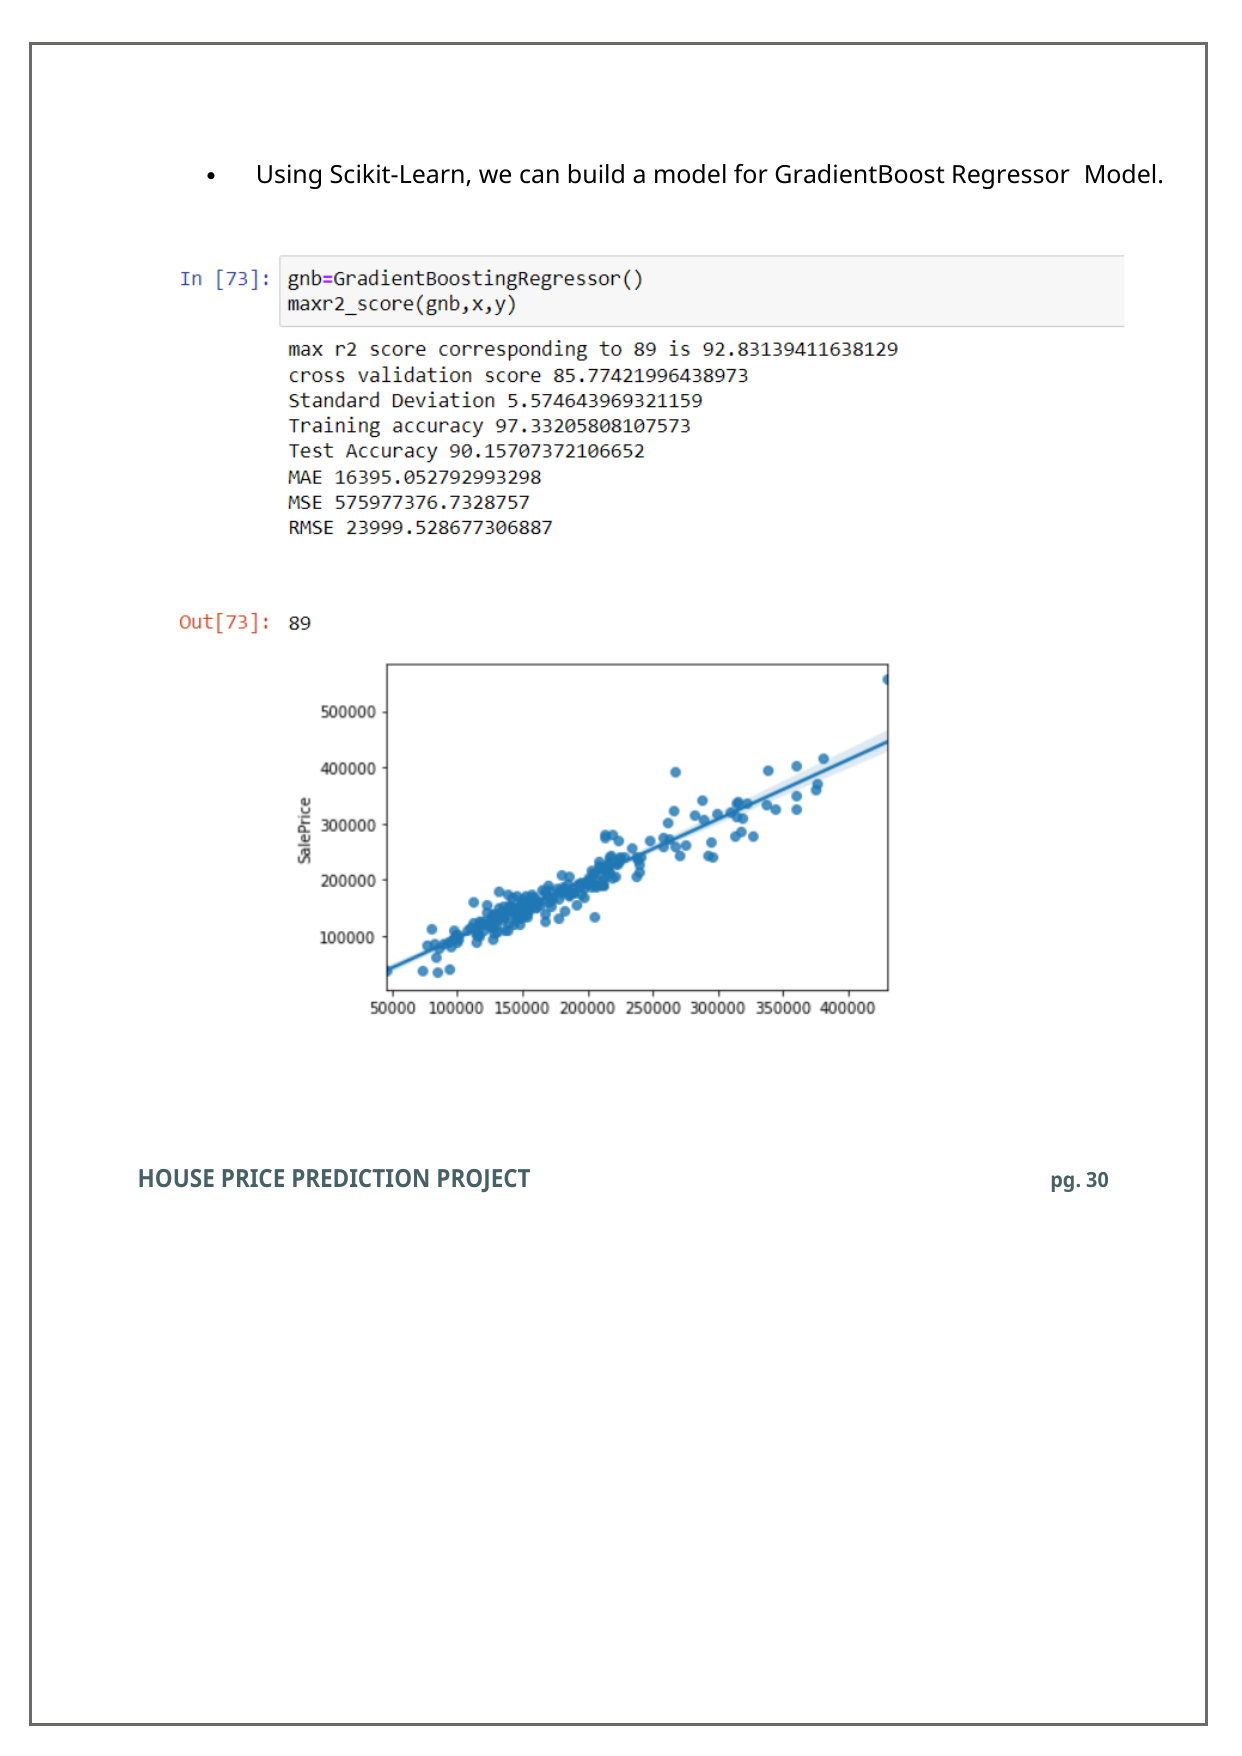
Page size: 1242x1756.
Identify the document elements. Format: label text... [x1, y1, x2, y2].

list Using Scikit-Learn, we can build a model for GradientBoost Regressor Model. [207, 156, 1204, 190]
picture [149, 247, 1125, 1033]
text HOUSE PRICE PREDICTION PROJECT pg. 30 [137, 1161, 1204, 1194]
